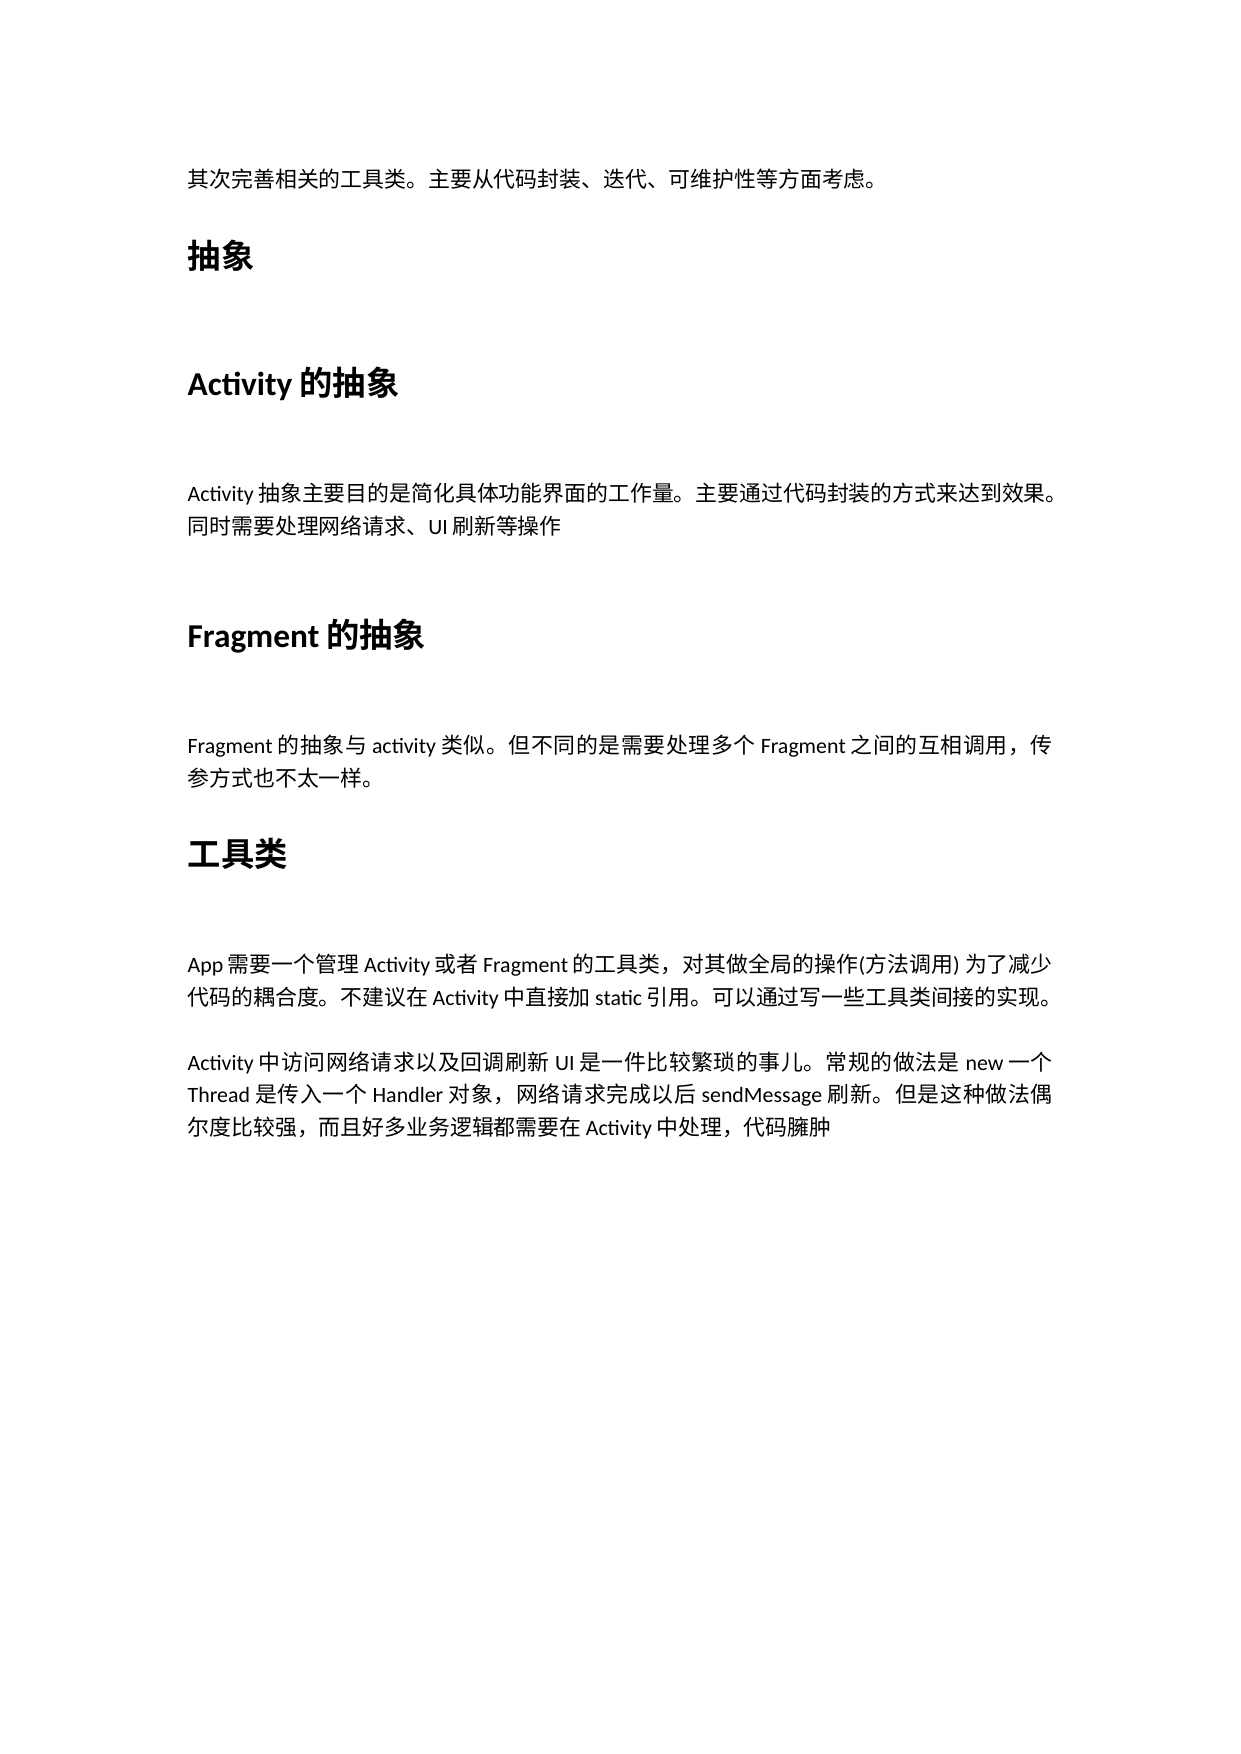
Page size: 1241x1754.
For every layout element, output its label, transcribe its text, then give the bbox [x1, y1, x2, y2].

text Activity中访问网络请求以及回调刷新UI是一件比较繁琐的事儿。常规的做法是new一个Thread是传入一个Handler对象，网络请求完成以后sendMessage刷新。但是这种做法偶尔度比较强，而且好多业务逻辑都需要在Activity中处理，代码臃肿 [187, 1044, 1053, 1142]
text App需要一个管理Activity或者Fragment的工具类，对其做全局的操作(方法调用) 为了减少代码的耦合度。不建议在Activity中直接加static引用。可以通过写一些工具类间接的实现。 [187, 947, 1053, 1012]
subtitle 抽象 [187, 222, 1053, 287]
subtitle Fragment的抽象 [187, 601, 1053, 666]
text Activity抽象主要目的是简化具体功能界面的工作量。主要通过代码封装的方式来达到效果。 [187, 476, 1053, 508]
text Fragment的抽象与activity类似。但不同的是需要处理多个Fragment之间的互相调用，传参方式也不太一样。 [187, 728, 1053, 793]
text 其次完善相关的工具类。主要从代码封装、迭代、可维护性等方面考虑。 [187, 162, 1053, 194]
subtitle 工具类 [187, 820, 1053, 885]
subtitle Activity的抽象 [187, 349, 1053, 414]
text 同时需要处理网络请求、UI刷新等操作 [187, 508, 1053, 541]
